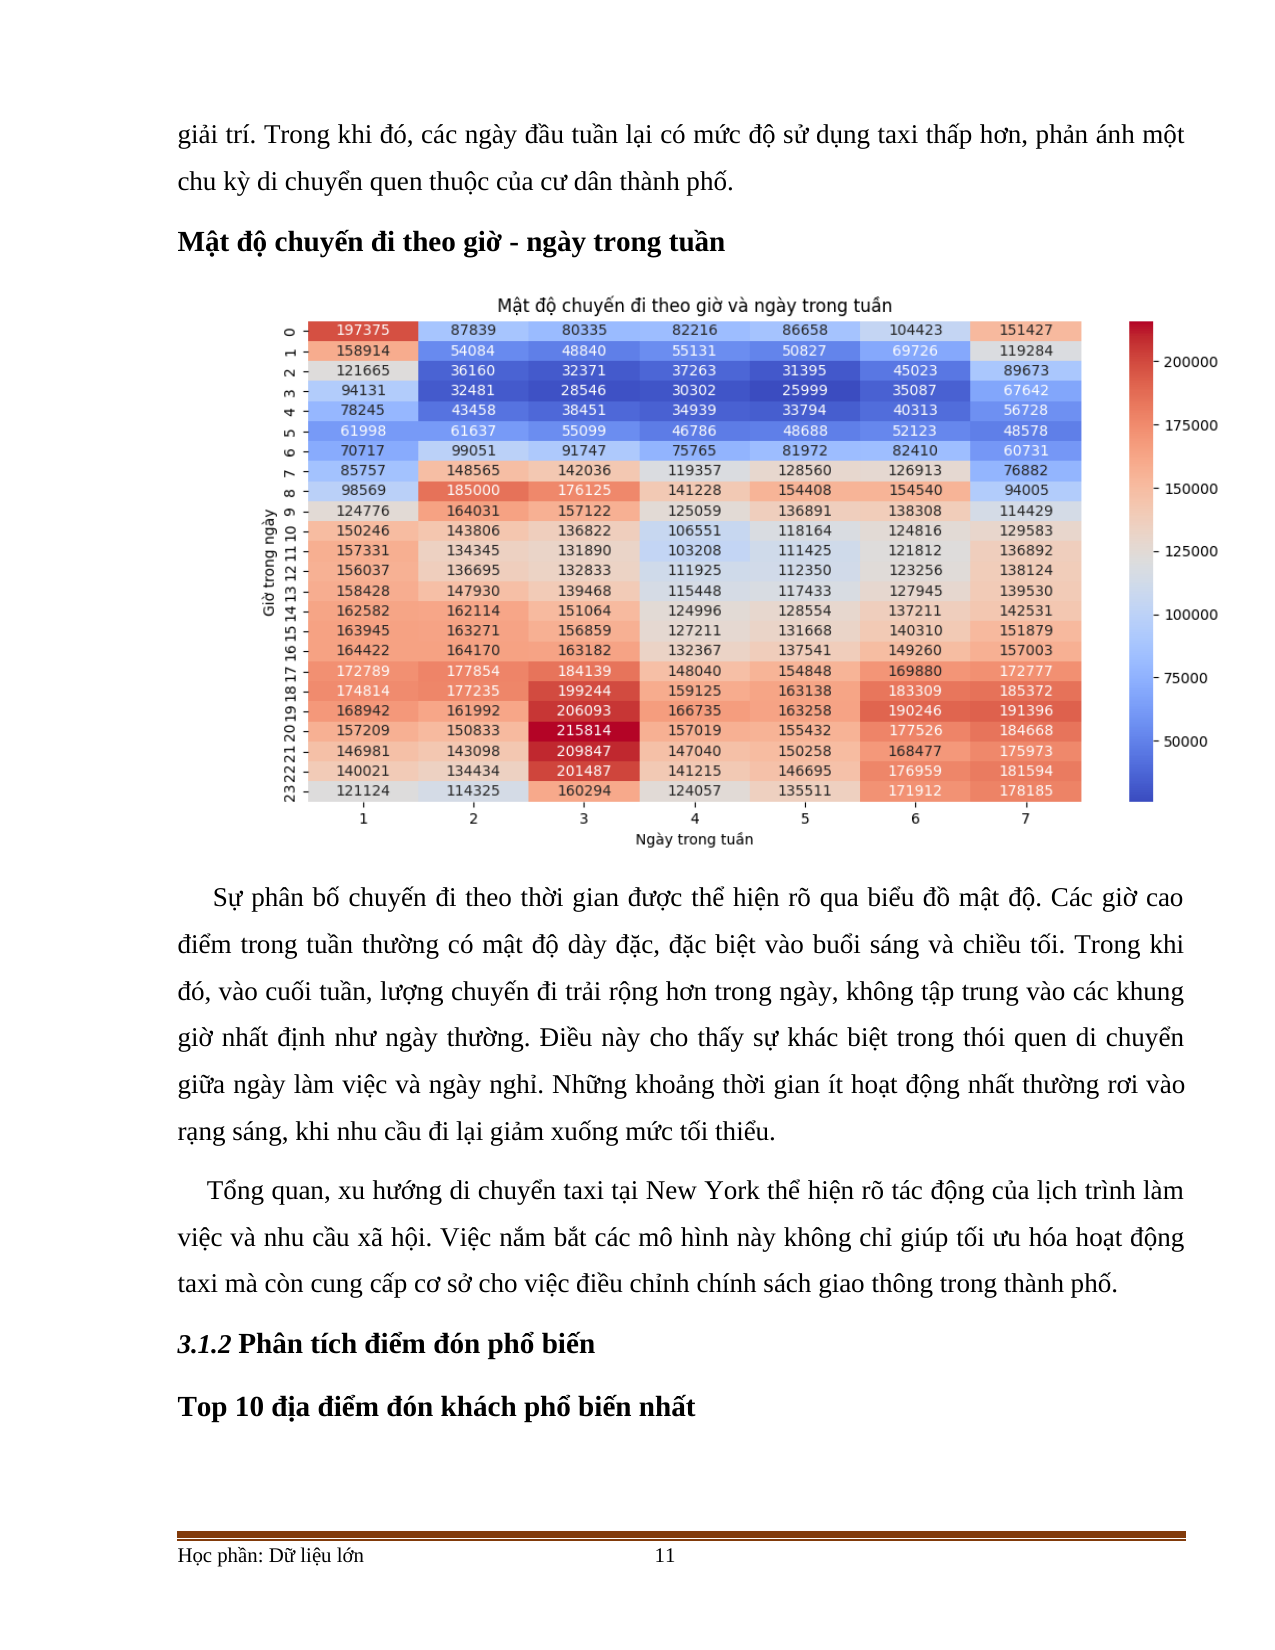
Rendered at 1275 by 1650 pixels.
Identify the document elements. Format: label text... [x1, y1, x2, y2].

text 3.1.2 Phân tích điểm đón phổ biến [177, 1326, 1186, 1360]
text Mật độ chuyến đi theo giờ - ngày trong tuần [177, 224, 1186, 257]
text Sự phân bố chuyến đi theo thời gian được thể hiện rõ qua biểu đồ mật độ. Các giờ cao điểm trong tuần thường có mật độ dày đặc, đặc biệt vào buổi sáng và chiều tối. Trong khi đó, vào cuối tuần, lượng chuyến đi trải rộng hơn trong ngày, không tập trung vào các khung giờ nhất định như ngày thường. Điều này cho thấy sự khác biệt trong thói quen di chuyển giữa ngày làm việc và ngày nghỉ. Những khoảng thời gian ít hoạt động nhất thường rơi vào rạng sáng, khi nhu cầu đi lại giảm xuống mức tối thiểu. [177, 881, 1186, 1146]
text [177, 118, 1186, 196]
text Tổng quan, xu hướng di chuyển taxi tại New York thể hiện rõ tác động của lịch trình làm việc và nhu cầu xã hội. Việc nắm bắt các mô hình này không chỉ giúp tối ưu hóa hoạt động taxi mà còn cung cấp cơ sở cho việc điều chỉnh chính sách giao thông trong thành phố. [177, 1174, 1186, 1298]
picture [252, 286, 1228, 858]
text Top 10 địa điểm đón khách phổ biến nhất [177, 1389, 1186, 1423]
